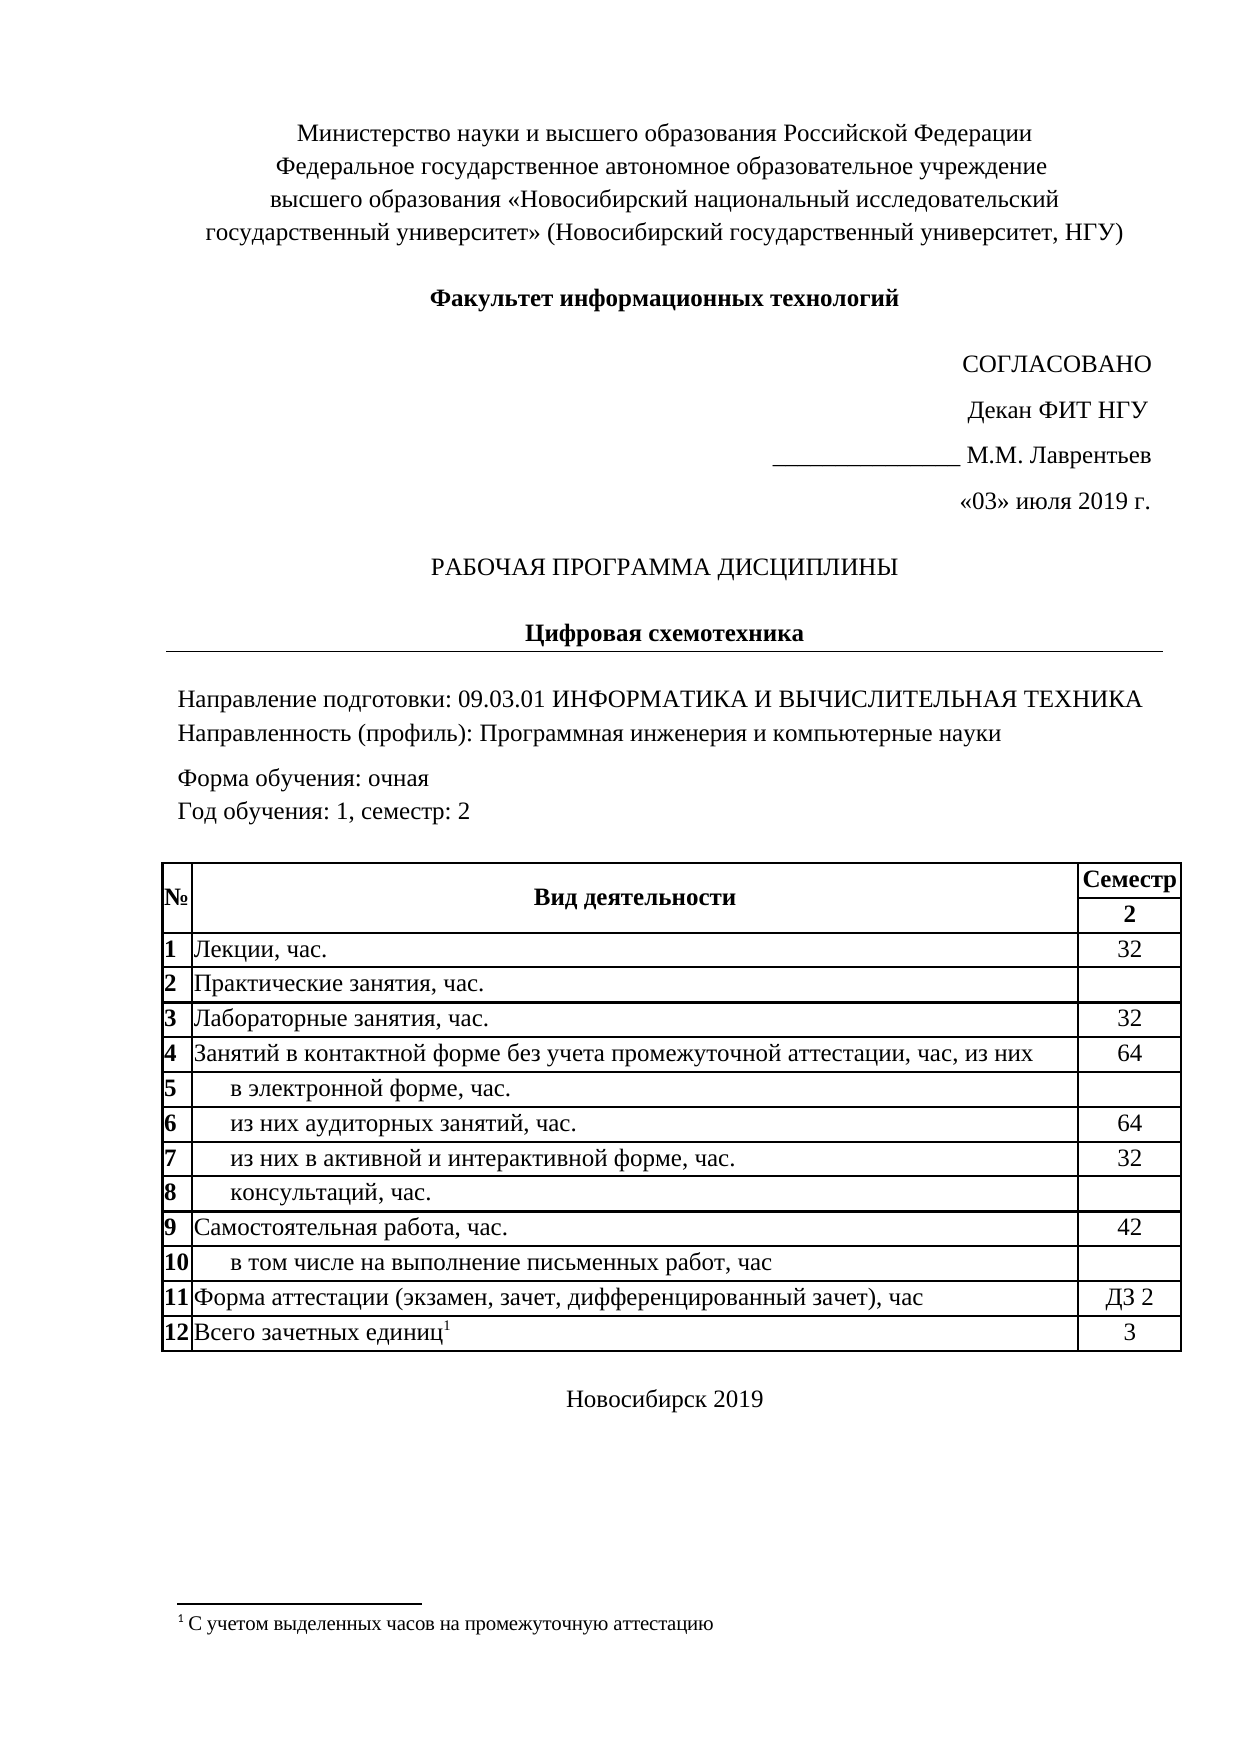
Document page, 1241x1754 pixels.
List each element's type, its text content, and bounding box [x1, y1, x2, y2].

text РАБОЧАЯ ПРОГРАММА Дисциплины [177, 552, 1152, 581]
table_cell [1079, 1073, 1180, 1106]
table_cell 64 [1079, 1038, 1180, 1071]
table_cell 6 [164, 1108, 191, 1141]
text Факультет информационных технологий [177, 283, 1152, 312]
table_cell Практические занятия, час. [193, 968, 1077, 1001]
table_cell 11 [164, 1282, 191, 1315]
table_cell 8 [164, 1177, 191, 1210]
text Форма обучения: очная [177, 763, 1152, 792]
table_cell в электронной форме, час. [193, 1073, 1077, 1106]
table_cell [1079, 1247, 1180, 1280]
table_header Вид деятельности [193, 864, 1077, 932]
text Декан ФИТ НГУ [767, 395, 1152, 423]
text Федеральное государственное автономное образовательное учреждение высшего образования «Новосибирский национальный исследовательский государственный университет» (Новосибирский государственный университет, НГУ) [177, 151, 1152, 246]
text «03» июля 2019 г. [177, 486, 1152, 514]
table_cell 1 [164, 934, 191, 966]
table_cell Всего зачетных единиц [193, 1317, 1077, 1349]
table_cell в том числе на выполнение письменных работ, час [193, 1247, 1077, 1280]
table_cell 2 [164, 968, 191, 1001]
table_cell 12 [164, 1317, 191, 1349]
table_cell Лабораторные занятия, час. [193, 1004, 1077, 1036]
table_cell 3 [1079, 1317, 1180, 1349]
table_cell 32 [1079, 934, 1180, 966]
table_cell 3 [164, 1004, 191, 1036]
table_cell 42 [1079, 1213, 1180, 1245]
table_cell Лекции, час. [193, 934, 1077, 966]
table_cell 32 [1079, 1004, 1180, 1036]
table_header Цифровая схемотехника [166, 618, 1163, 651]
table_cell 64 [1079, 1108, 1180, 1141]
table_cell 4 [164, 1038, 191, 1071]
text Направление подготовки: 09.03.01 ИНФОРМАТИКА И ВЫЧИСЛИТЕЛЬНАЯ ТЕХНИКА [177, 684, 1152, 713]
table_cell 2 [1079, 899, 1180, 932]
table_cell [1079, 1177, 1180, 1210]
table_cell Форма аттестации (экзамен, зачет, дифференцированный зачет), час [193, 1282, 1077, 1315]
table_cell из них аудиторных занятий, час. [193, 1108, 1077, 1141]
text Министерство науки и высшего образования Российской Федерации [177, 118, 1152, 147]
text Новосибирск 2019 [177, 1384, 1152, 1413]
table_cell 5 [164, 1073, 191, 1106]
table_cell из них в активной и интерактивной форме, час. [193, 1143, 1077, 1175]
table_cell консультаций, час. [193, 1177, 1077, 1210]
table_cell 9 [164, 1213, 191, 1245]
text _______________ М.М. Лаврентьев [177, 440, 1152, 469]
table_cell ДЗ 2 [1079, 1282, 1180, 1315]
text СОГЛАСОВАНО [353, 349, 1152, 378]
table_cell 32 [1079, 1143, 1180, 1175]
table_header № [164, 864, 191, 932]
table_cell 10 [164, 1247, 191, 1280]
table_cell 7 [164, 1143, 191, 1175]
table_cell [1079, 968, 1180, 1001]
text Направленность (профиль): Программная инженерия и компьютерные науки [177, 718, 1152, 746]
table_header Семестр [1079, 864, 1180, 897]
table_cell Занятий в контактной форме без учета промежуточной аттестации, час, из них [193, 1038, 1077, 1071]
table_cell Самостоятельная работа, час. [193, 1213, 1077, 1245]
text Год обучения: 1, семестр: 2 [177, 796, 1152, 825]
